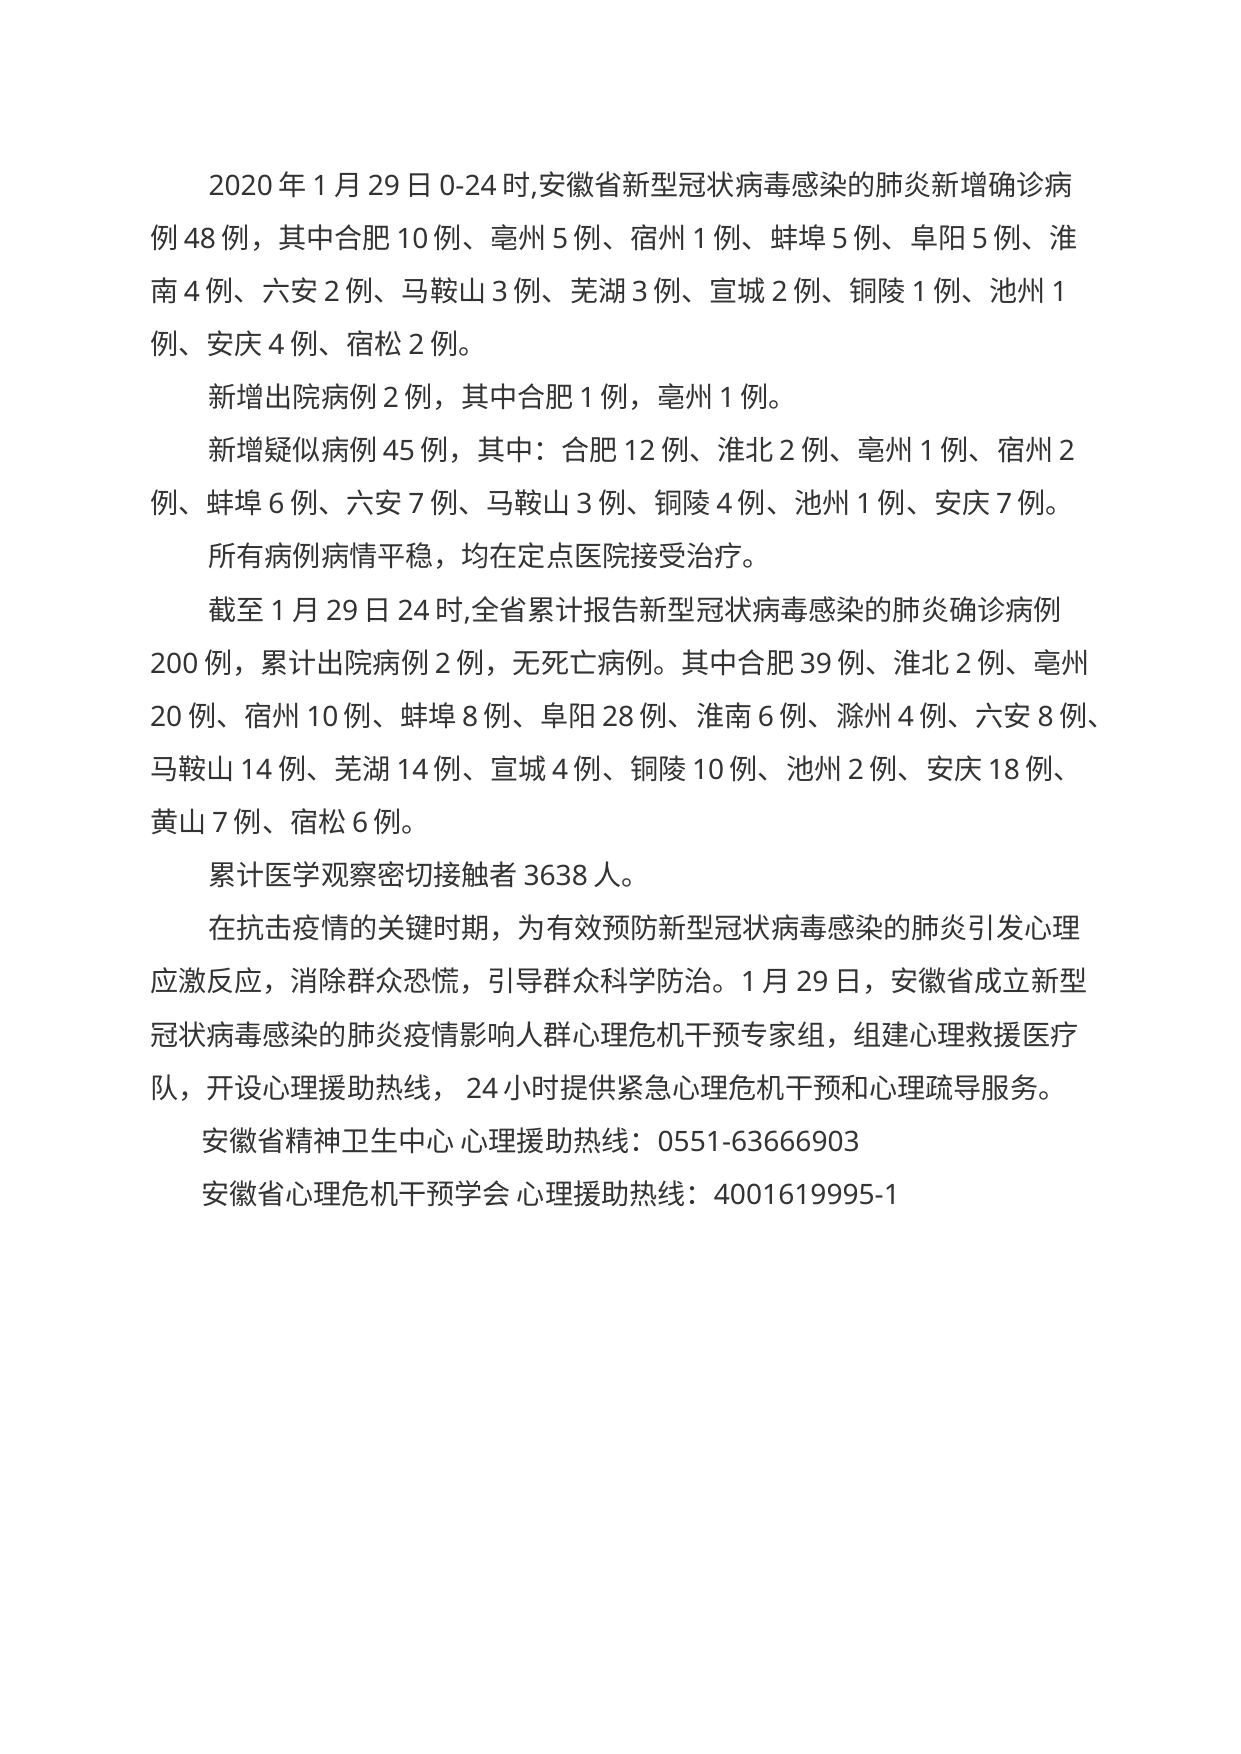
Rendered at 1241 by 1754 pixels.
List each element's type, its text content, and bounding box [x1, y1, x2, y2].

text 新增疑似病例45例，其中：合肥12例、淮北2例、亳州1例、宿州2例、蚌埠6例、六安7例、马鞍山3例、铜陵4例、池州1例、安庆7例。 [150, 416, 1090, 522]
text 所有病例病情平稳，均在定点医院接受治疗。 [150, 522, 1090, 575]
text 在抗击疫情的关键时期，为有效预防新型冠状病毒感染的肺炎引发心理应激反应，消除群众恐慌，引导群众科学防治。1月29日，安徽省成立新型冠状病毒感染的肺炎疫情影响人群心理危机干预专家组，组建心理救援医疗队，开设心理援助热线， 24小时提供紧急心理危机干预和心理疏导服务。 [150, 894, 1090, 1106]
text 新增出院病例2例，其中合肥1例，亳州1例。 [150, 362, 1090, 416]
text 截至1月29日24时,全省累计报告新型冠状病毒感染的肺炎确诊病例200例，累计出院病例2例，无死亡病例。其中合肥39例、淮北2例、亳州20例、宿州10例、蚌埠8例、阜阳28例、淮南6例、滁州4例、六安8例、马鞍山14例、芜湖14例、宣城4例、铜陵10例、池州2例、安庆18例、黄山7例、宿松6例。 [150, 575, 1090, 841]
text 安徽省精神卫生中心 心理援助热线：0551-63666903 [150, 1106, 1090, 1159]
text 累计医学观察密切接触者3638人。 [150, 841, 1090, 894]
text 安徽省心理危机干预学会 心理援助热线：4001619995-1 [150, 1159, 1090, 1212]
text 2020年1月29日0-24时,安徽省新型冠状病毒感染的肺炎新增确诊病例48例，其中合肥10例、亳州5例、宿州1例、蚌埠5例、阜阳5例、淮南4例、六安2例、马鞍山3例、芜湖3例、宣城2例、铜陵1例、池州1例、安庆4例、宿松2例。 [150, 150, 1090, 362]
